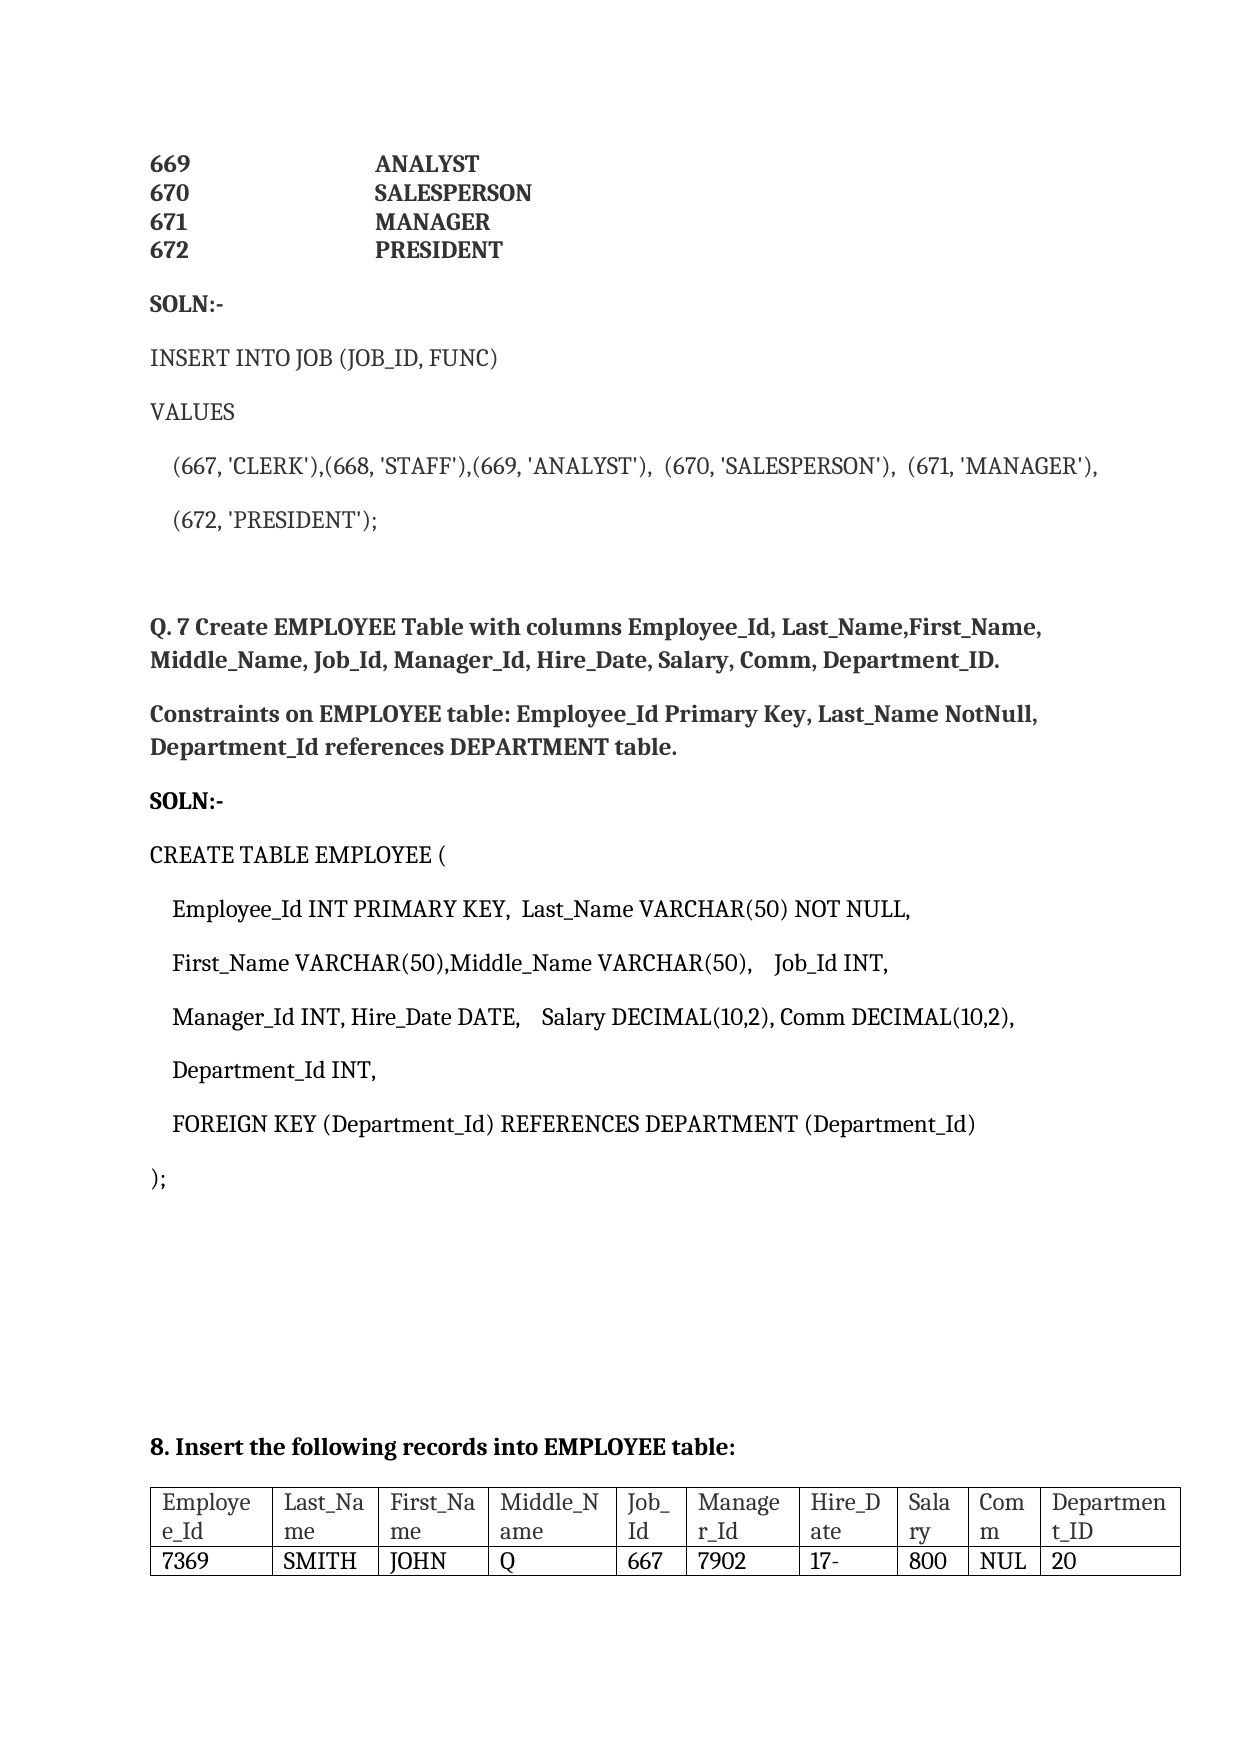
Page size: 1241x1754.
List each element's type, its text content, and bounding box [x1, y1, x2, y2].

table_header Hire_Date [800, 1488, 897, 1546]
table_header Middle_Name [489, 1488, 616, 1546]
text 671 MANAGER [150, 207, 1181, 236]
text INSERT INTO JOB (JOB_ID, FUNC) [150, 344, 1181, 373]
table_cell 667 [617, 1547, 686, 1575]
table_header First_Name [379, 1488, 488, 1546]
table_cell 800 [898, 1547, 968, 1575]
text Constraints on EMPLOYEE table: Employee_Id Primary Key, Last_Name NotNull, Department_Id references DEPARTMENT table. [150, 700, 1181, 762]
text FOREIGN KEY (Department_Id) REFERENCES DEPARTMENT (Department_Id) [150, 1110, 1181, 1139]
table_cell Q [489, 1547, 616, 1575]
table_cell NULL [969, 1547, 1040, 1575]
table_cell 17-DEC-84 [800, 1547, 897, 1575]
text ); [150, 1164, 1181, 1193]
text Department_Id INT, [150, 1056, 1181, 1085]
table_cell 7902 [687, 1547, 799, 1575]
text 8. Insert the following records into EMPLOYEE table: [150, 1433, 1181, 1462]
table_header Manager_Id [687, 1488, 799, 1546]
text VALUES [150, 398, 1181, 427]
text 669 ANALYST [150, 150, 1181, 179]
text SOLN:- [150, 787, 1181, 816]
table_header Salary [898, 1488, 968, 1546]
text Q. 7 Create EMPLOYEE Table with columns Employee_Id, Last_Name,First_Name, Middle_Name, Job_Id, Manager_Id, Hire_Date, Salary, Comm, Department_ID. [150, 613, 1181, 675]
text SOLN:- [150, 290, 1181, 319]
table_header Department_ID [1041, 1488, 1180, 1546]
table_header Job_Id [617, 1488, 686, 1546]
table_header Comm [969, 1488, 1040, 1546]
table_cell 7369 [151, 1547, 272, 1575]
text (667, 'CLERK'),(668, 'STAFF'),(669, 'ANALYST'), (670, 'SALESPERSON'), (671, 'MANAGER'), [150, 452, 1181, 480]
text Manager_Id INT, Hire_Date DATE, Salary DECIMAL(10,2), Comm DECIMAL(10,2), [150, 1002, 1181, 1031]
text First_Name VARCHAR(50),Middle_Name VARCHAR(50), Job_Id INT, [150, 948, 1181, 977]
text CREATE TABLE EMPLOYEE ( [150, 841, 1181, 869]
table_header Employee_Id [151, 1488, 272, 1546]
text 670 SALESPERSON [150, 179, 1181, 207]
table_cell 20 [1041, 1547, 1180, 1575]
text 672 PRESIDENT [150, 236, 1181, 265]
table_header Last_Name [273, 1488, 378, 1546]
text Employee_Id INT PRIMARY KEY, Last_Name VARCHAR(50) NOT NULL, [150, 895, 1181, 923]
table_cell SMITH [273, 1547, 378, 1575]
text (672, 'PRESIDENT'); [150, 506, 1181, 534]
table_cell JOHN [379, 1547, 488, 1575]
